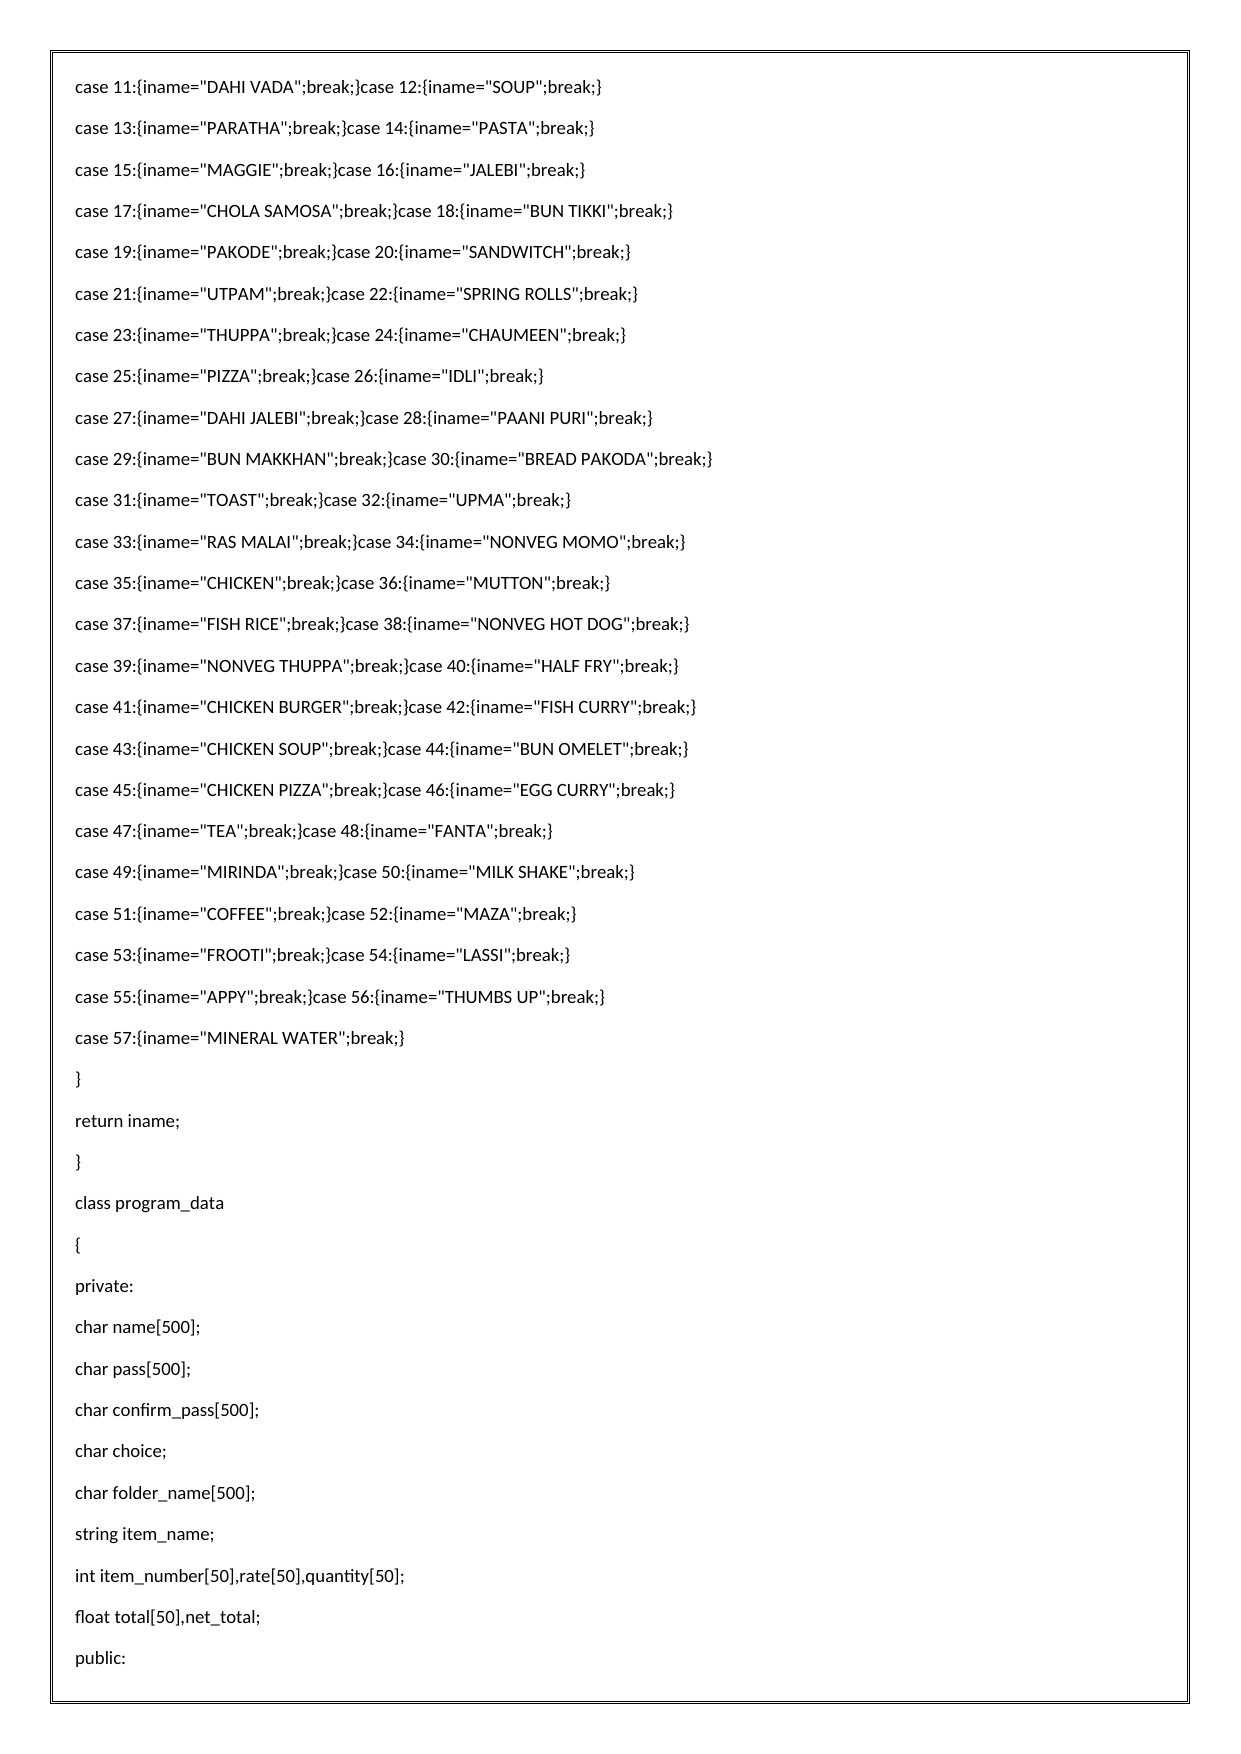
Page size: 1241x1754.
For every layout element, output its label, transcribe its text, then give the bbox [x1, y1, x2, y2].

text case 27:{iname="DAHI JALEBI";break;}case 28:{iname="PAANI PURI";break;} [75, 778, 1165, 801]
text case 29:{iname="BUN MAKKHAN";break;}case 30:{iname="BREAD PAKODA";break;} [75, 819, 1165, 842]
text case 31:{iname="TOAST";break;}case 32:{iname="UPMA";break;} [75, 861, 1165, 884]
text case 19:{iname="PAKODE";break;}case 20:{iname="SANDWITCH";break;} [75, 613, 1165, 636]
text case 15:{iname="MAGGIE";break;}case 16:{iname="JALEBI";break;} [75, 530, 1165, 553]
text { [75, 75, 1165, 98]
text case 53:{iname="FROOTI";break;}case 54:{iname="LASSI";break;} [75, 1316, 1165, 1338]
text case 7:{iname="DHOKLA";break;}case 8:{iname="CHAAT";break;} [75, 364, 1165, 387]
text case 11:{iname="DAHI VADA";break;}case 12:{iname="SOUP";break;} [75, 447, 1165, 470]
text switch(inumber) [75, 158, 1165, 181]
text case 39:{iname="NONVEG THUPPA";break;}case 40:{iname="HALF FRY";break;} [75, 1026, 1165, 1049]
text case 21:{iname="UTPAM";break;}case 22:{iname="SPRING ROLLS";break;} [75, 654, 1165, 677]
text case 43:{iname="CHICKEN SOUP";break;}case 44:{iname="BUN OMELET";break;} [75, 1109, 1165, 1132]
text case 45:{iname="CHICKEN PIZZA";break;}case 46:{iname="EGG CURRY";break;} [75, 1150, 1165, 1173]
text case 47:{iname="TEA";break;}case 48:{iname="FANTA";break;} [75, 1192, 1165, 1214]
text case 49:{iname="MIRINDA";break;}case 50:{iname="MILK SHAKE";break;} [75, 1233, 1165, 1256]
text case 1:{iname="VEG MOMO";break;}case 2:{iname="CHHOLE BHATURE";break;} [75, 240, 1165, 263]
text case 23:{iname="THUPPA";break;}case 24:{iname="CHAUMEEN";break;} [75, 695, 1165, 718]
text case 41:{iname="CHICKEN BURGER";break;}case 42:{iname="FISH CURRY";break;} [75, 1067, 1165, 1090]
text case 37:{iname="FISH RICE";break;}case 38:{iname="NONVEG HOT DOG";break;} [75, 985, 1165, 1008]
text string iname; [75, 116, 1165, 139]
text case 13:{iname="PARATHA";break;}case 14:{iname="PASTA";break;} [75, 488, 1165, 511]
text return iname; [75, 1481, 1165, 1504]
text { [75, 1605, 1165, 1628]
text case 55:{iname="APPY";break;}case 56:{iname="THUMBS UP";break;} [75, 1357, 1165, 1380]
text case 9:{iname="TIKIYA";break;}case 10:{iname="STEAMED MOMO";break;} [75, 406, 1165, 429]
text { [75, 199, 1165, 222]
text case 17:{iname="CHOLA SAMOSA";break;}case 18:{iname="BUN TIKKI";break;} [75, 571, 1165, 594]
text class program_data [75, 1564, 1165, 1587]
text case 57:{iname="MINERAL WATER";break;} [75, 1398, 1165, 1421]
text } [75, 1522, 1165, 1545]
text case 35:{iname="CHICKEN";break;}case 36:{iname="MUTTON";break;} [75, 943, 1165, 966]
text case 33:{iname="RAS MALAI";break;}case 34:{iname="NONVEG MOMO";break;} [75, 902, 1165, 925]
text } [75, 1440, 1165, 1463]
text case 5:{iname="DOSA";break;}case 6:{iname="SAMOSA";break;} [75, 323, 1165, 346]
text case 51:{iname="COFFEE";break;}case 52:{iname="MAZA";break;} [75, 1274, 1165, 1297]
text private: [75, 1646, 1165, 1669]
text case 3:{iname="FRIED RICE";break;}case 4:{iname="BURGER";break;} [75, 282, 1165, 305]
text case 25:{iname="PIZZA";break;}case 26:{iname="IDLI";break;} [75, 737, 1165, 759]
